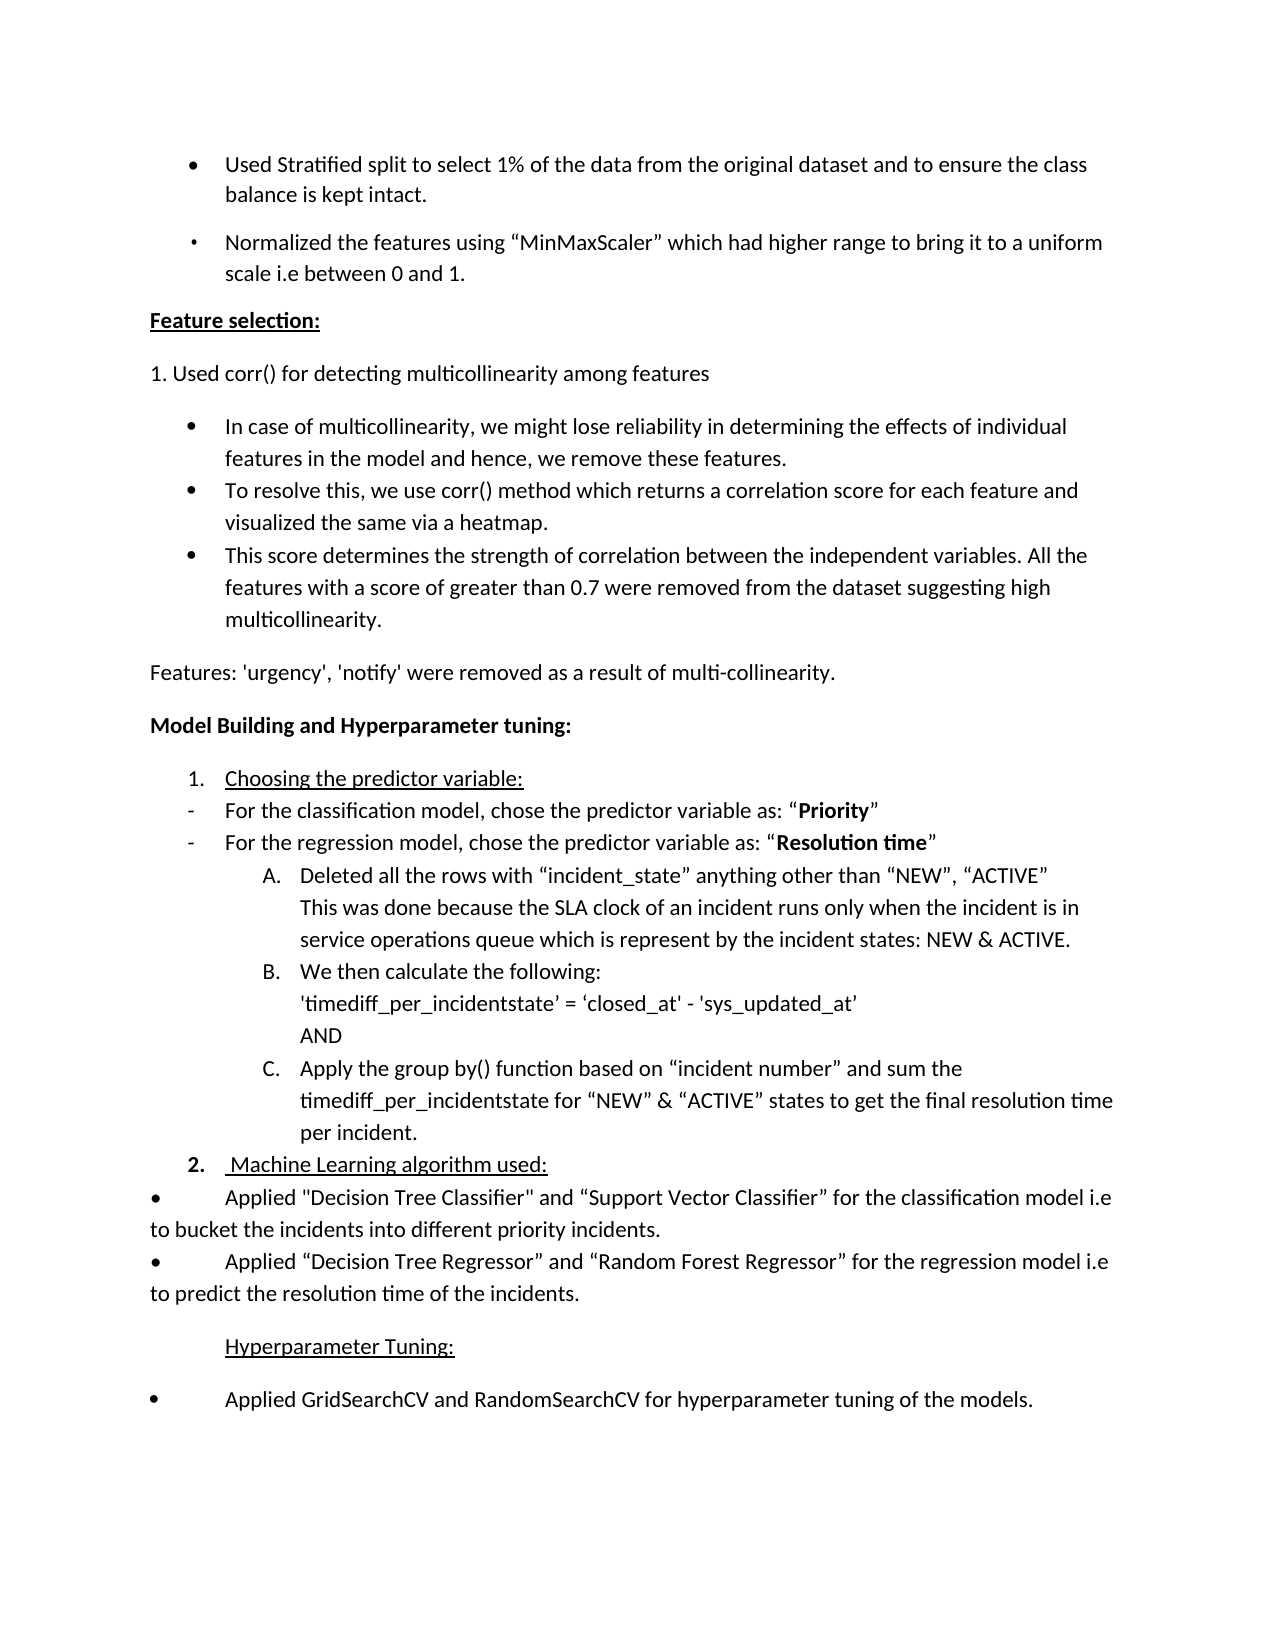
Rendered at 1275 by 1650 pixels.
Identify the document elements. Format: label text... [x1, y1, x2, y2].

list This was done because the SLA clock of an incident runs only when the incident is in service operations queue which is represent by the incident states: NEW & ACTIVE. [300, 893, 1125, 953]
list Applied GridSearchCV and RandomSearchCV for hyperparameter tuning of the models. [150, 1385, 1125, 1413]
list Normalized the features using “MinMaxScaler” which had higher range to bring it to a uniform scale i.e between 0 and 1. [187, 227, 1125, 287]
list To resolve this, we use corr() method which returns a correlation score for each feature and visualized the same via a heatmap. [187, 476, 1125, 537]
list This score determines the strength of correlation between the independent variables. All the features with a score of greater than 0.7 were removed from the dataset suggesting high multicollinearity. [187, 541, 1125, 633]
list Apply the group by() function based on “incident number” and sum the timediff_per_incidentstate for “NEW” & “ACTIVE” states to get the final resolution time per incident. [262, 1054, 1125, 1146]
list We then calculate the following: [262, 957, 1125, 985]
text Model Building and Hyperparameter tuning: [150, 711, 1125, 739]
list Machine Learning algorithm used: [187, 1150, 1125, 1178]
list AND [300, 1022, 1125, 1050]
list For the classification model, chose the predictor variable as: “Priority” [187, 796, 1125, 824]
list Applied “Decision Tree Regressor” and “Random Forest Regressor” for the regression model i.e to predict the resolution time of the incidents. [150, 1247, 1125, 1307]
list Choosing the predictor variable: [187, 764, 1125, 792]
list Used Stratified split to select 1% of the data from the original dataset and to ensure the class balance is kept intact. [187, 150, 1125, 208]
text Hyperparameter Tuning: [225, 1332, 1125, 1360]
text 1. Used corr() for detecting multicollinearity among features [150, 359, 1125, 387]
list Applied "Decision Tree Classifier" and “Support Vector Classifier” for the classification model i.e to bucket the incidents into different priority incidents. [150, 1183, 1125, 1243]
list 'timediff_per_incidentstate’ = ‘closed_at' - 'sys_updated_at’ [300, 989, 1125, 1017]
list Deleted all the rows with “incident_state” anything other than “NEW”, “ACTIVE” [262, 861, 1125, 889]
text Features: 'urgency', 'notify' were removed as a result of multi-collinearity. [150, 658, 1125, 686]
list For the regression model, chose the predictor variable as: “Resolution time” [187, 828, 1125, 857]
text Feature selection: [150, 306, 1125, 334]
list In case of multicollinearity, we might lose reliability in determining the effects of individual features in the model and hence, we remove these features. [187, 412, 1125, 472]
